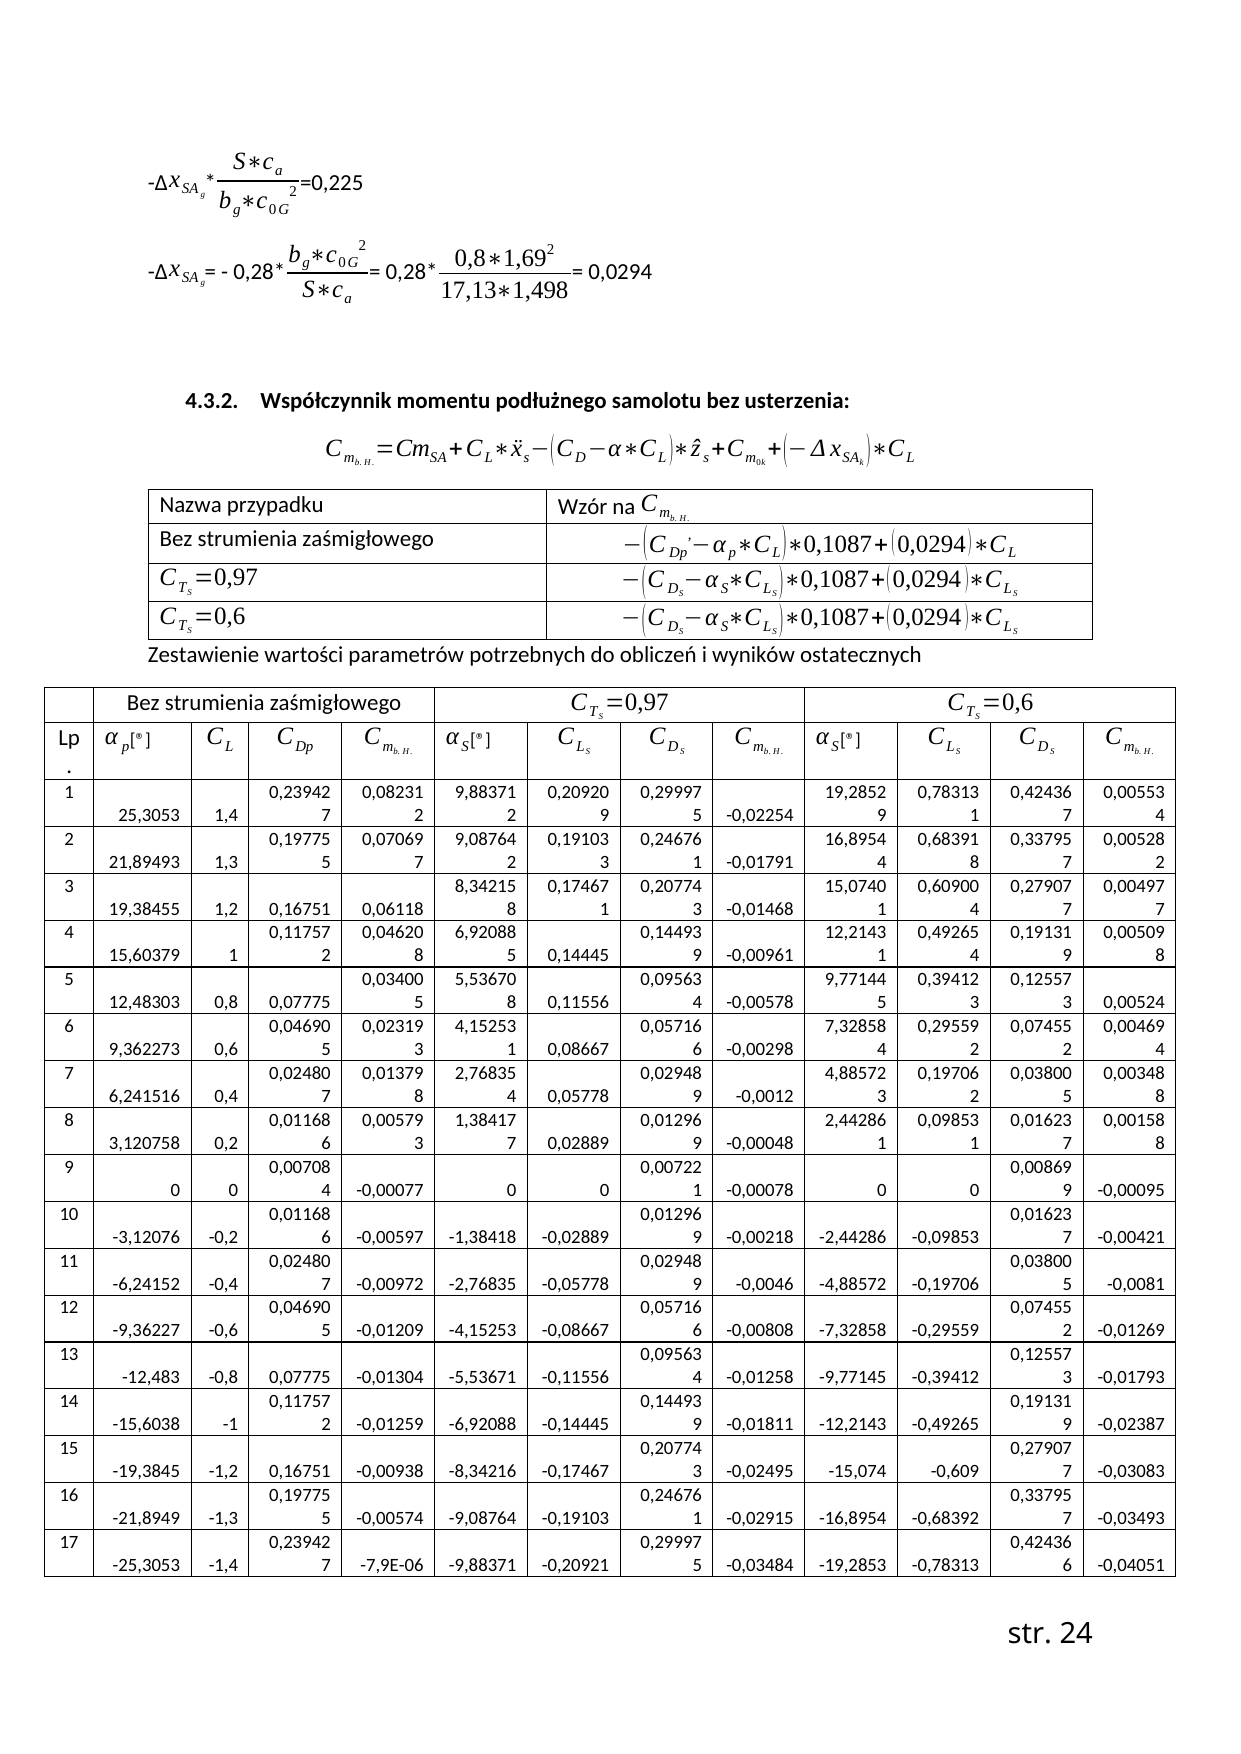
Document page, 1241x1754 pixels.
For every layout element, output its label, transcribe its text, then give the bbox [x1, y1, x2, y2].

table_cell 0,6 [192, 1014, 248, 1060]
table_cell -0,0046 [713, 1249, 804, 1294]
table_cell 0,197755 [249, 827, 341, 873]
table_cell 0,005282 [1084, 827, 1175, 873]
table_cell 0,144939 [621, 921, 712, 966]
table_cell -16,8954 [805, 1483, 897, 1529]
table_cell -9,36227 [94, 1296, 191, 1341]
table_cell 14 [45, 1389, 93, 1435]
list Współczynnik momentu podłużnego samolotu bez usterzenia: [185, 386, 1093, 414]
table_cell 0 [435, 1155, 527, 1201]
table_cell Lp. [45, 723, 93, 779]
table_cell [713, 723, 804, 779]
table_cell 0,683918 [898, 827, 990, 873]
table_cell 0,246761 [621, 827, 712, 873]
table_cell 6 [45, 1014, 93, 1060]
table_cell -0,03083 [1084, 1436, 1175, 1482]
table_cell 13 [45, 1343, 93, 1388]
table_cell -6,92088 [435, 1389, 527, 1435]
table_cell -0,17467 [528, 1436, 620, 1482]
table_cell 0,125573 [991, 968, 1083, 1013]
table_cell -1,3 [192, 1483, 248, 1529]
table_cell 0,012969 [621, 1108, 712, 1154]
table_cell 0,005534 [1084, 780, 1175, 826]
table_cell -0,609 [898, 1436, 990, 1482]
table_cell 0,4 [192, 1061, 248, 1107]
table_cell -0,00597 [342, 1202, 434, 1248]
table_cell 7 [45, 1061, 93, 1107]
table_cell 1 [192, 921, 248, 966]
table_cell 0,016237 [991, 1202, 1083, 1248]
table_cell -0,01269 [1084, 1296, 1175, 1341]
table_cell 0,095634 [621, 1343, 712, 1388]
table_cell 8,342158 [435, 874, 527, 919]
table_cell [149, 602, 546, 639]
table_cell 12,21431 [805, 921, 897, 966]
table_cell 0,144939 [621, 1389, 712, 1435]
table_cell -8,34216 [435, 1436, 527, 1482]
table_cell -0,01791 [713, 827, 804, 873]
table_cell 0,013798 [342, 1061, 434, 1107]
table_cell 25,3053 [94, 780, 191, 826]
table_cell 0,007084 [249, 1155, 341, 1201]
table_cell 0,038005 [991, 1061, 1083, 1107]
table_cell -0,39412 [898, 1343, 990, 1388]
table_cell 8 [45, 1108, 93, 1154]
table_cell 0 [528, 1155, 620, 1201]
table_cell -12,2143 [805, 1389, 897, 1435]
table_cell -7,32858 [805, 1296, 897, 1341]
table_cell [®] [805, 723, 897, 779]
table_cell 0,001588 [1084, 1108, 1175, 1154]
table_cell 0,197062 [898, 1061, 990, 1107]
table_cell -0,2 [192, 1202, 248, 1248]
table_cell 0,337957 [991, 1483, 1083, 1529]
table_cell 0 [898, 1155, 990, 1201]
table_cell -0,11556 [528, 1343, 620, 1388]
table_cell 0,299975 [621, 780, 712, 826]
table_cell 0,174671 [528, 874, 620, 919]
table_cell -9,08764 [435, 1483, 527, 1529]
table_cell 0,279077 [991, 874, 1083, 919]
table_cell -0,02889 [528, 1202, 620, 1248]
table_cell 0,024807 [249, 1061, 341, 1107]
table_cell 0,424367 [991, 780, 1083, 826]
table_cell [®] [94, 723, 191, 779]
table_cell -25,3053 [94, 1530, 191, 1576]
table_cell 0,011686 [249, 1108, 341, 1154]
table_cell 0,295592 [898, 1014, 990, 1060]
table_cell -2,76835 [435, 1249, 527, 1294]
table_cell -0,00298 [713, 1014, 804, 1060]
table_cell 0,246761 [621, 1483, 712, 1529]
table_cell 0,299975 [621, 1530, 712, 1576]
table_cell -0,01304 [342, 1343, 434, 1388]
table_cell 0,046208 [342, 921, 434, 966]
table_cell -0,08667 [528, 1296, 620, 1341]
table_cell -0,01209 [342, 1296, 434, 1341]
table_cell [621, 723, 712, 779]
table_cell 0,394123 [898, 968, 990, 1013]
table_cell -0,6 [192, 1296, 248, 1341]
table_cell 0,239427 [249, 780, 341, 826]
table_cell -0,01793 [1084, 1343, 1175, 1388]
table_cell 4 [45, 921, 93, 966]
table_cell -0,68392 [898, 1483, 990, 1529]
table_cell 0,424366 [991, 1530, 1083, 1576]
table_cell 2,442861 [805, 1108, 897, 1154]
table_cell -1,38418 [435, 1202, 527, 1248]
table_cell -0,02495 [713, 1436, 804, 1482]
table_cell 0,492654 [898, 921, 990, 966]
table_cell 0,197755 [249, 1483, 341, 1529]
table_cell 0,16751 [249, 874, 341, 919]
table_cell 0,023193 [342, 1014, 434, 1060]
table_cell -3,12076 [94, 1202, 191, 1248]
table_cell 5,536708 [435, 968, 527, 1013]
table_cell 17 [45, 1530, 93, 1576]
table_cell 0,191319 [991, 1389, 1083, 1435]
table_cell -12,483 [94, 1343, 191, 1388]
table_cell -0,00078 [713, 1155, 804, 1201]
table_cell 0,06118 [342, 874, 434, 919]
table_cell -0,29559 [898, 1296, 990, 1341]
table_header Wzór na [547, 490, 1092, 523]
table_cell [547, 602, 1092, 639]
table_cell -0,19706 [898, 1249, 990, 1294]
table_cell -0,02254 [713, 780, 804, 826]
table_cell 4,152531 [435, 1014, 527, 1060]
table_cell [991, 723, 1083, 779]
table_cell -5,53671 [435, 1343, 527, 1388]
table_cell -9,77145 [805, 1343, 897, 1388]
table_cell [547, 524, 1092, 563]
table_cell [1084, 723, 1175, 779]
table_cell 0,783131 [898, 780, 990, 826]
table_cell 0,011686 [249, 1202, 341, 1248]
table_cell -6,24152 [94, 1249, 191, 1294]
table_cell -0,00218 [713, 1202, 804, 1248]
table_cell 1,384177 [435, 1108, 527, 1154]
table_cell -0,00048 [713, 1108, 804, 1154]
table_cell 6,920885 [435, 921, 527, 966]
table_cell 15 [45, 1436, 93, 1482]
table_cell 19,28529 [805, 780, 897, 826]
table_cell 0,125573 [991, 1343, 1083, 1388]
table_cell 9 [45, 1155, 93, 1201]
table_cell -0,01468 [713, 874, 804, 919]
table_cell -0,4 [192, 1249, 248, 1294]
table_cell 0,08667 [528, 1014, 620, 1060]
table_cell 0,191319 [991, 921, 1083, 966]
table_cell 0,239427 [249, 1530, 341, 1576]
table_cell 0,004694 [1084, 1014, 1175, 1060]
table_cell -0,00095 [1084, 1155, 1175, 1201]
table_header [435, 688, 804, 722]
table_cell 12 [45, 1296, 93, 1341]
table_cell -1,2 [192, 1436, 248, 1482]
table_cell [192, 723, 248, 779]
text -Δ*=0,225 [148, 148, 1093, 217]
table_cell 0,209209 [528, 780, 620, 826]
table_cell 16 [45, 1483, 93, 1529]
table_cell 0,609004 [898, 874, 990, 919]
table_cell Bez strumienia zaśmigłowego [149, 524, 546, 563]
table_cell -0,8 [192, 1343, 248, 1388]
table_cell 0,038005 [991, 1249, 1083, 1294]
table_cell 0,02889 [528, 1108, 620, 1154]
table_cell 3,120758 [94, 1108, 191, 1154]
table_cell -0,01259 [342, 1389, 434, 1435]
table_cell 0,029489 [621, 1061, 712, 1107]
table_cell -2,44286 [805, 1202, 897, 1248]
table_cell 0,057166 [621, 1014, 712, 1060]
table_header Bez strumienia zaśmigłowego [94, 688, 434, 722]
table_cell -0,01258 [713, 1343, 804, 1388]
table_cell 1,2 [192, 874, 248, 919]
table_cell -0,00961 [713, 921, 804, 966]
table_cell -0,03484 [713, 1530, 804, 1576]
table_cell 0,046905 [249, 1014, 341, 1060]
table_cell 1 [45, 780, 93, 826]
table_cell 0,074552 [991, 1296, 1083, 1341]
table_cell [547, 564, 1092, 601]
table_cell 15,60379 [94, 921, 191, 966]
table_cell 0,11556 [528, 968, 620, 1013]
table_header Nazwa przypadku [149, 490, 546, 523]
table_cell [249, 723, 341, 779]
table_cell -1 [192, 1389, 248, 1435]
table_cell 0,095634 [621, 968, 712, 1013]
table_cell -0,00574 [342, 1483, 434, 1529]
table_cell 0,016237 [991, 1108, 1083, 1154]
table_cell 6,241516 [94, 1061, 191, 1107]
table_cell 1,3 [192, 827, 248, 873]
table_cell 16,89544 [805, 827, 897, 873]
table_cell [528, 723, 620, 779]
table_header [805, 688, 1175, 722]
table_cell 0,07775 [249, 968, 341, 1013]
table_cell -0,0081 [1084, 1249, 1175, 1294]
table_cell 0,00524 [1084, 968, 1175, 1013]
table_cell 0,098531 [898, 1108, 990, 1154]
table_cell -0,00972 [342, 1249, 434, 1294]
text -Δ= - 0,28*= 0,28*= 0,0294 [148, 236, 1093, 306]
table_cell -0,00578 [713, 968, 804, 1013]
table_cell -4,15253 [435, 1296, 527, 1341]
table_cell -0,01811 [713, 1389, 804, 1435]
table_cell 0,005098 [1084, 921, 1175, 966]
table_cell 15,07401 [805, 874, 897, 919]
table_cell -19,3845 [94, 1436, 191, 1482]
table_cell 9,362273 [94, 1014, 191, 1060]
table_cell [898, 723, 990, 779]
table_cell -7,9E-06 [342, 1530, 434, 1576]
table_cell 0,117572 [249, 1389, 341, 1435]
table_cell 0,046905 [249, 1296, 341, 1341]
table_cell 0,117572 [249, 921, 341, 966]
table_cell -9,88371 [435, 1530, 527, 1576]
table_cell 0,005793 [342, 1108, 434, 1154]
table_cell 0,8 [192, 968, 248, 1013]
table_cell 0,074552 [991, 1014, 1083, 1060]
table_cell [®] [435, 723, 527, 779]
table_cell -15,6038 [94, 1389, 191, 1435]
table_cell 4,885723 [805, 1061, 897, 1107]
table_cell -1,4 [192, 1530, 248, 1576]
table_cell 0,05778 [528, 1061, 620, 1107]
table_cell -0,04051 [1084, 1530, 1175, 1576]
table_cell 9,087642 [435, 827, 527, 873]
table_cell -0,00421 [1084, 1202, 1175, 1248]
table_cell -0,0012 [713, 1061, 804, 1107]
table_cell -15,074 [805, 1436, 897, 1482]
table_cell 12,48303 [94, 968, 191, 1013]
table_cell -19,2853 [805, 1530, 897, 1576]
table_cell -0,00077 [342, 1155, 434, 1201]
table_cell 0,024807 [249, 1249, 341, 1294]
text Zestawienie wartości parametrów potrzebnych do obliczeń i wyników ostatecznych [148, 640, 1093, 668]
table_cell -0,00938 [342, 1436, 434, 1482]
table_cell -0,02387 [1084, 1389, 1175, 1435]
table_cell 2,768354 [435, 1061, 527, 1107]
table_cell 9,771445 [805, 968, 897, 1013]
table_cell -0,78313 [898, 1530, 990, 1576]
table_cell -0,09853 [898, 1202, 990, 1248]
table_cell 0,191033 [528, 827, 620, 873]
table_cell 0,007221 [621, 1155, 712, 1201]
table_cell 0,012969 [621, 1202, 712, 1248]
table_cell 0 [192, 1155, 248, 1201]
table_cell -0,05778 [528, 1249, 620, 1294]
table_cell 0,082312 [342, 780, 434, 826]
table_cell -0,19103 [528, 1483, 620, 1529]
table_cell 7,328584 [805, 1014, 897, 1060]
table_cell 3 [45, 874, 93, 919]
table_cell -21,8949 [94, 1483, 191, 1529]
table_cell 0,2 [192, 1108, 248, 1154]
table_cell [149, 564, 546, 601]
table_cell 10 [45, 1202, 93, 1248]
table_cell 0,003488 [1084, 1061, 1175, 1107]
table_cell -0,03493 [1084, 1483, 1175, 1529]
table_cell 0,337957 [991, 827, 1083, 873]
table_cell 5 [45, 968, 93, 1013]
table_cell 0 [94, 1155, 191, 1201]
table_cell 19,38455 [94, 874, 191, 919]
table_cell 0,034005 [342, 968, 434, 1013]
table_cell 0,207743 [621, 1436, 712, 1482]
table_cell 0,07775 [249, 1343, 341, 1388]
table_cell -0,20921 [528, 1530, 620, 1576]
table_cell -0,00808 [713, 1296, 804, 1341]
table_cell 0,16751 [249, 1436, 341, 1482]
table_cell 2 [45, 827, 93, 873]
table_cell 1,4 [192, 780, 248, 826]
table_cell 21,89493 [94, 827, 191, 873]
table_cell 0,004977 [1084, 874, 1175, 919]
table_cell 0,207743 [621, 874, 712, 919]
table_cell 0,279077 [991, 1436, 1083, 1482]
table_cell 0 [805, 1155, 897, 1201]
table_cell 0,057166 [621, 1296, 712, 1341]
table_cell -0,14445 [528, 1389, 620, 1435]
table_cell 9,883712 [435, 780, 527, 826]
table_cell -4,88572 [805, 1249, 897, 1294]
table_cell 11 [45, 1249, 93, 1294]
table_cell [342, 723, 434, 779]
table_cell -0,49265 [898, 1389, 990, 1435]
table_cell -0,02915 [713, 1483, 804, 1529]
table_cell 0,029489 [621, 1249, 712, 1294]
table_header [45, 688, 93, 722]
table_cell 0,14445 [528, 921, 620, 966]
table_cell 0,070697 [342, 827, 434, 873]
table_cell 0,008699 [991, 1155, 1083, 1201]
